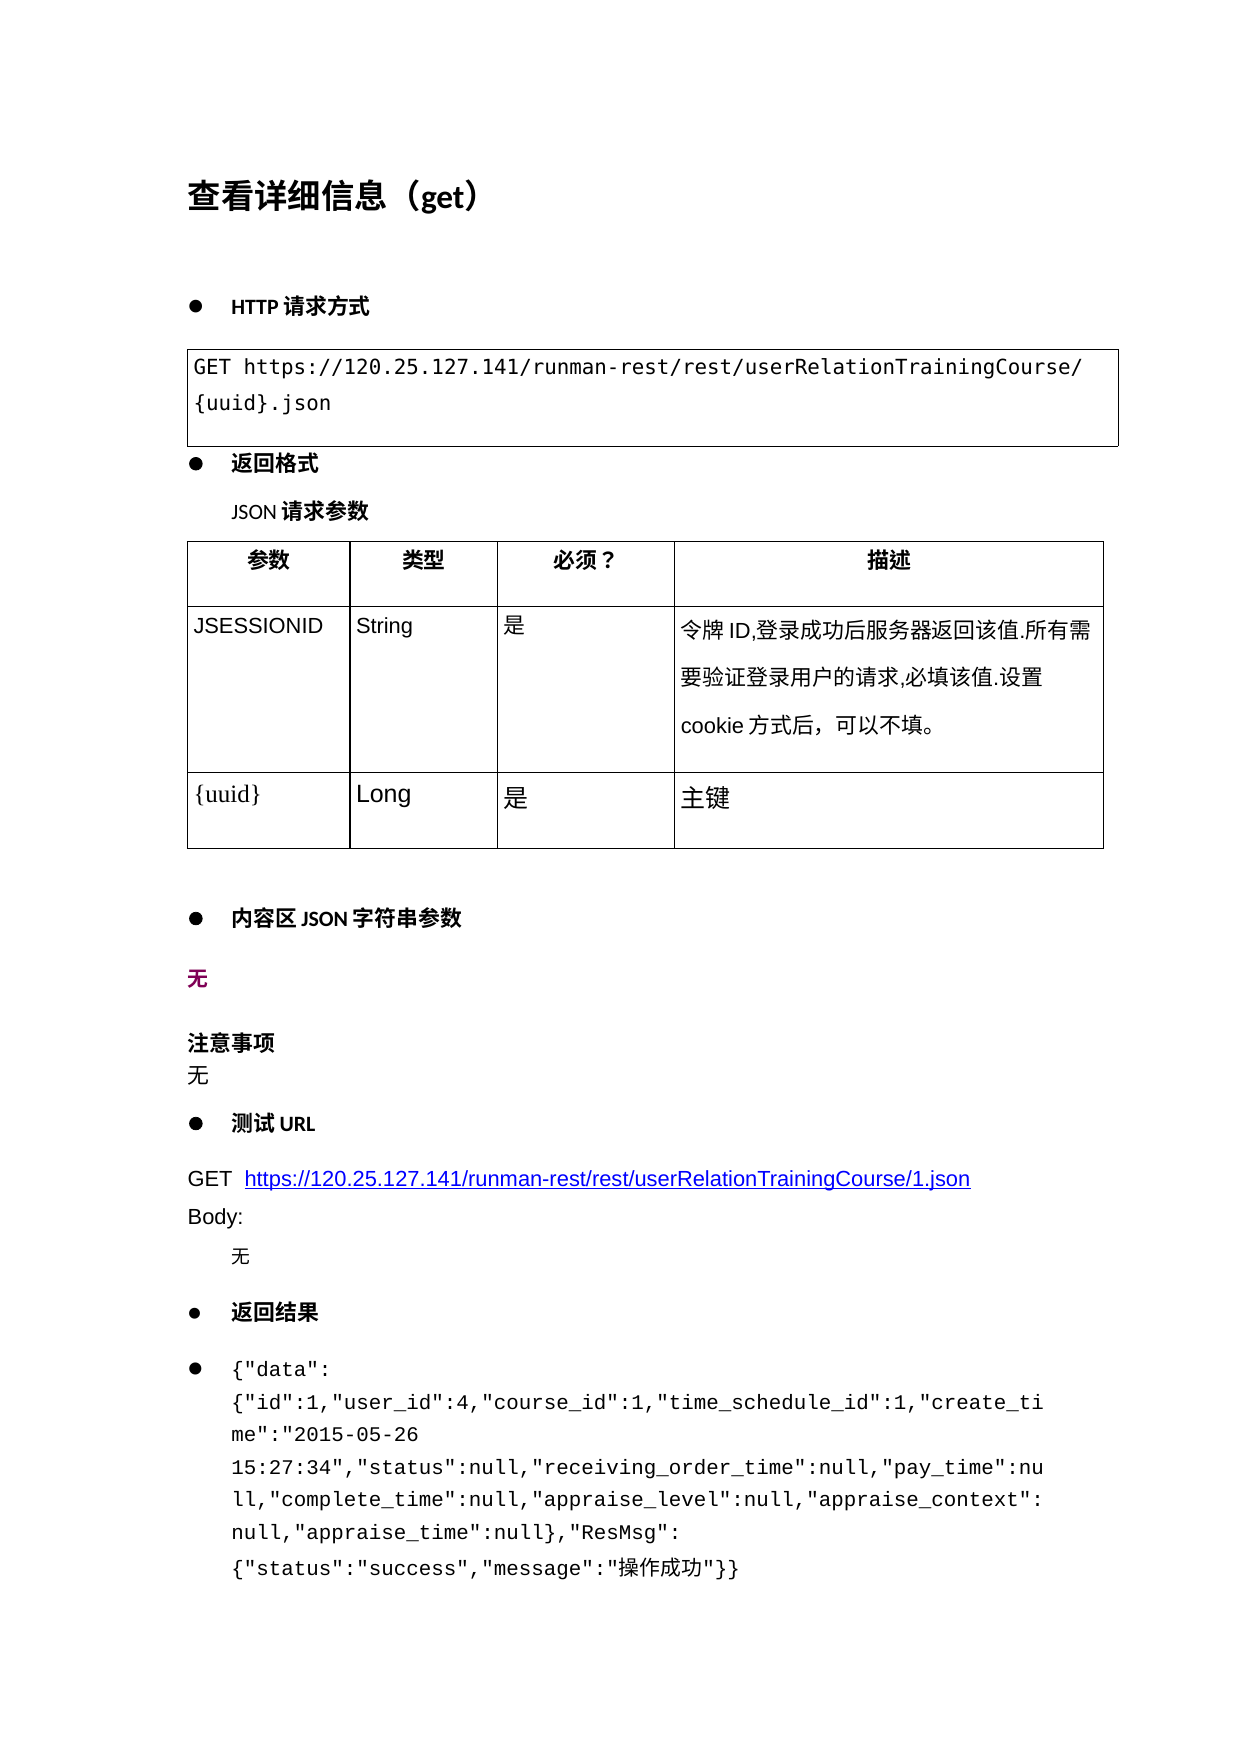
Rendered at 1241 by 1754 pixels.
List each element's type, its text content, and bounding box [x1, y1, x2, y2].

list 无 [231, 1242, 1053, 1269]
text 无 [187, 961, 1053, 993]
list 测试URL [187, 1106, 1053, 1138]
table_cell Long [351, 773, 497, 847]
text 无 [187, 1058, 1053, 1090]
list 返回结果 [187, 1295, 1053, 1326]
table_cell String [351, 607, 497, 772]
table_cell {uuid} [188, 773, 349, 847]
list {"data":{"id":1,"user_id":4,"course_id":1,"time_schedule_id":1,"create_time":"2015-05-26 15:27:34","status":null,"receiving_order_time":null,"pay_time":null,"complete_time":null,"appraise_level":null,"appraise_context":null,"appraise_time":null},"ResMsg":{"status":"success","message":"操作成功"}} [187, 1355, 1053, 1582]
table_cell 是 [498, 773, 674, 847]
table_header 必须？ [498, 542, 674, 606]
list 返回格式 [187, 447, 1053, 478]
table_header 描述 [675, 542, 1103, 606]
subtitle 查看详细信息（get） [187, 162, 1053, 227]
list JSON请求参数 [231, 494, 1053, 525]
text GET https://120.25.127.141/runman-rest/rest/userRelationTrainingCourse/1.json [187, 1166, 1053, 1191]
table_cell 令牌ID,登录成功后服务器返回该值.所有需要验证登录用户的请求,必填该值.设置cookie方式后，可以不填。 [675, 607, 1103, 772]
text Body: [187, 1204, 1053, 1229]
table_cell JSESSIONID [188, 607, 349, 772]
table_cell 是 [498, 607, 674, 772]
table_header GET https://120.25.127.141/runman-rest/rest/userRelationTrainingCourse/{uuid}.json [188, 350, 1118, 446]
table_header 类型 [351, 542, 497, 606]
text 注意事项 [187, 1026, 1053, 1058]
table_header 参数 [188, 542, 349, 606]
list 内容区JSON字符串参数 [187, 901, 1053, 933]
table_cell 主键 [675, 773, 1103, 847]
list HTTP请求方式 [187, 289, 1053, 321]
